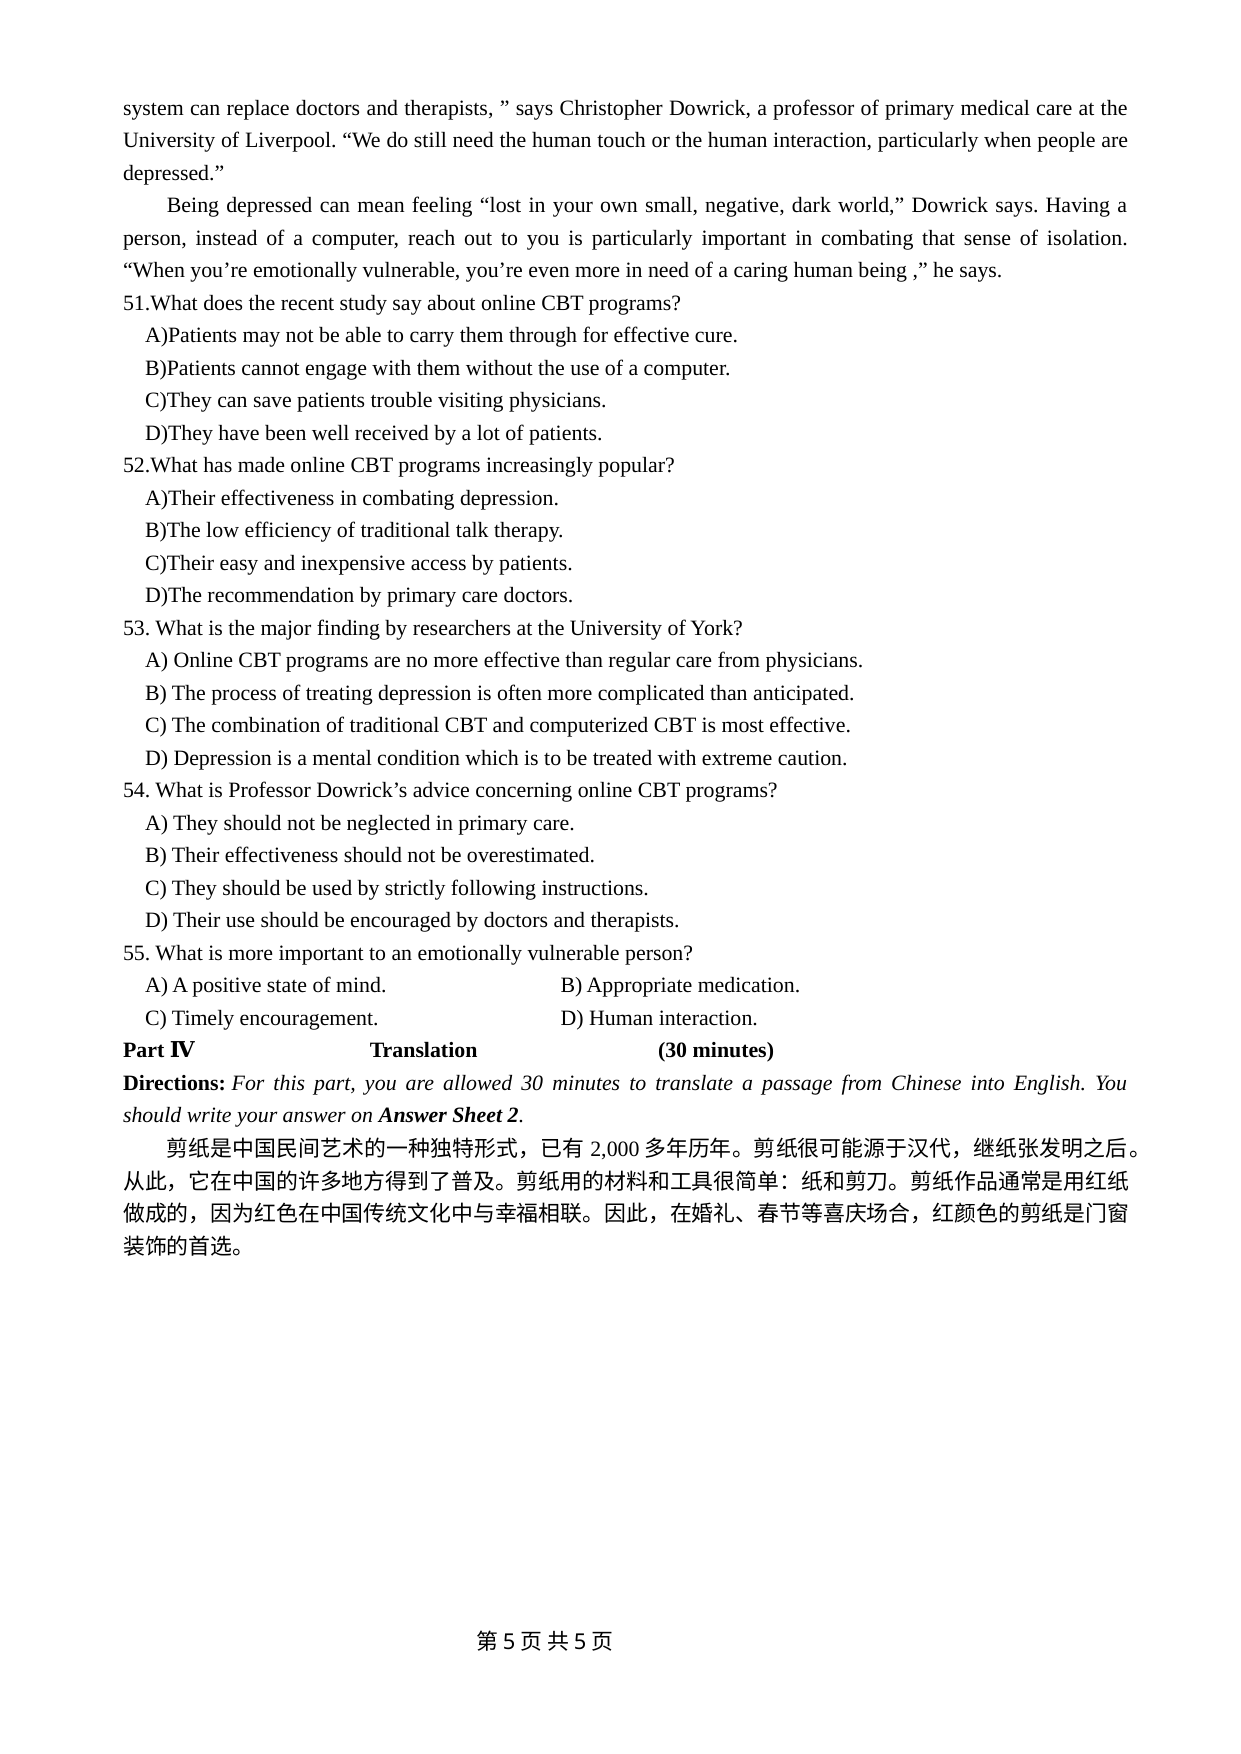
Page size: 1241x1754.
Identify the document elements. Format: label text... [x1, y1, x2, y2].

text C) They should be used by strictly following instructions. [123, 871, 1129, 903]
text 54. What is Professor Dowrick’s advice concerning online CBT programs? [123, 773, 1129, 806]
text 53. What is the major finding by researchers at the University of York? [123, 611, 1129, 643]
text B) Their effectiveness should not be overestimated. [123, 838, 1129, 871]
text D)They have been well received by a lot of patients. [123, 416, 1129, 448]
text D)The recommendation by primary care doctors. [123, 578, 1129, 611]
text D) Their use should be encouraged by doctors and therapists. [123, 903, 1129, 936]
text C) The combination of traditional CBT and computerized CBT is most effective. [123, 708, 1129, 741]
text A)Patients may not be able to carry them through for effective cure. [123, 318, 1129, 351]
text 51.What does the recent study say about online CBT programs? [123, 286, 1129, 318]
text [123, 91, 1129, 188]
text Directions: For this part, you are allowed 30 minutes to translate a passage from Chinese into English. You should write your answer on Answer Sheet 2. [123, 1066, 1129, 1131]
text C) Timely encouragement. D) Human interaction. [123, 1001, 1129, 1033]
text Part Ⅳ Translation (30 minutes) [123, 1033, 1129, 1066]
text 55. What is more important to an emotionally vulnerable person? [123, 936, 1129, 968]
text 52.What has made online CBT programs increasingly popular? [123, 448, 1129, 481]
text B) The process of treating depression is often more complicated than anticipated. [123, 676, 1129, 708]
text B)The low efficiency of traditional talk therapy. [123, 513, 1129, 546]
text A) A positive state of mind. B) Appropriate medication. [123, 968, 1129, 1001]
text A) Online CBT programs are no more effective than regular care from physicians. [123, 643, 1129, 676]
text B)Patients cannot engage with them without the use of a computer. [123, 351, 1129, 383]
text Being depressed can mean feeling “lost in your own small, negative, dark world,” Dowrick says. Having a person, instead of a computer, reach out to you is particularly important in combating that sense of isolation. “When you’re emotionally vulnerable, you’re even more in need of a caring human being ,” he says. [123, 188, 1129, 286]
text D) Depression is a mental condition which is to be treated with extreme caution. [123, 741, 1129, 773]
text C)Their easy and inexpensive access by patients. [123, 546, 1129, 578]
text A) They should not be neglected in primary care. [123, 806, 1129, 838]
text A)Their effectiveness in combating depression. [123, 481, 1129, 513]
text C)They can save patients trouble visiting physicians. [123, 383, 1129, 416]
text 剪纸是中国民间艺术的一种独特形式，已有2,000多年历年。剪纸很可能源于汉代，继纸张发明之后。从此，它在中国的许多地方得到了普及。剪纸用的材料和工具很简单：纸和剪刀。剪纸作品通常是用红纸做成的，因为红色在中国传统文化中与幸福相联。因此，在婚礼、春节等喜庆场合，红颜色的剪纸是门窗装饰的首选。 [123, 1131, 1129, 1261]
